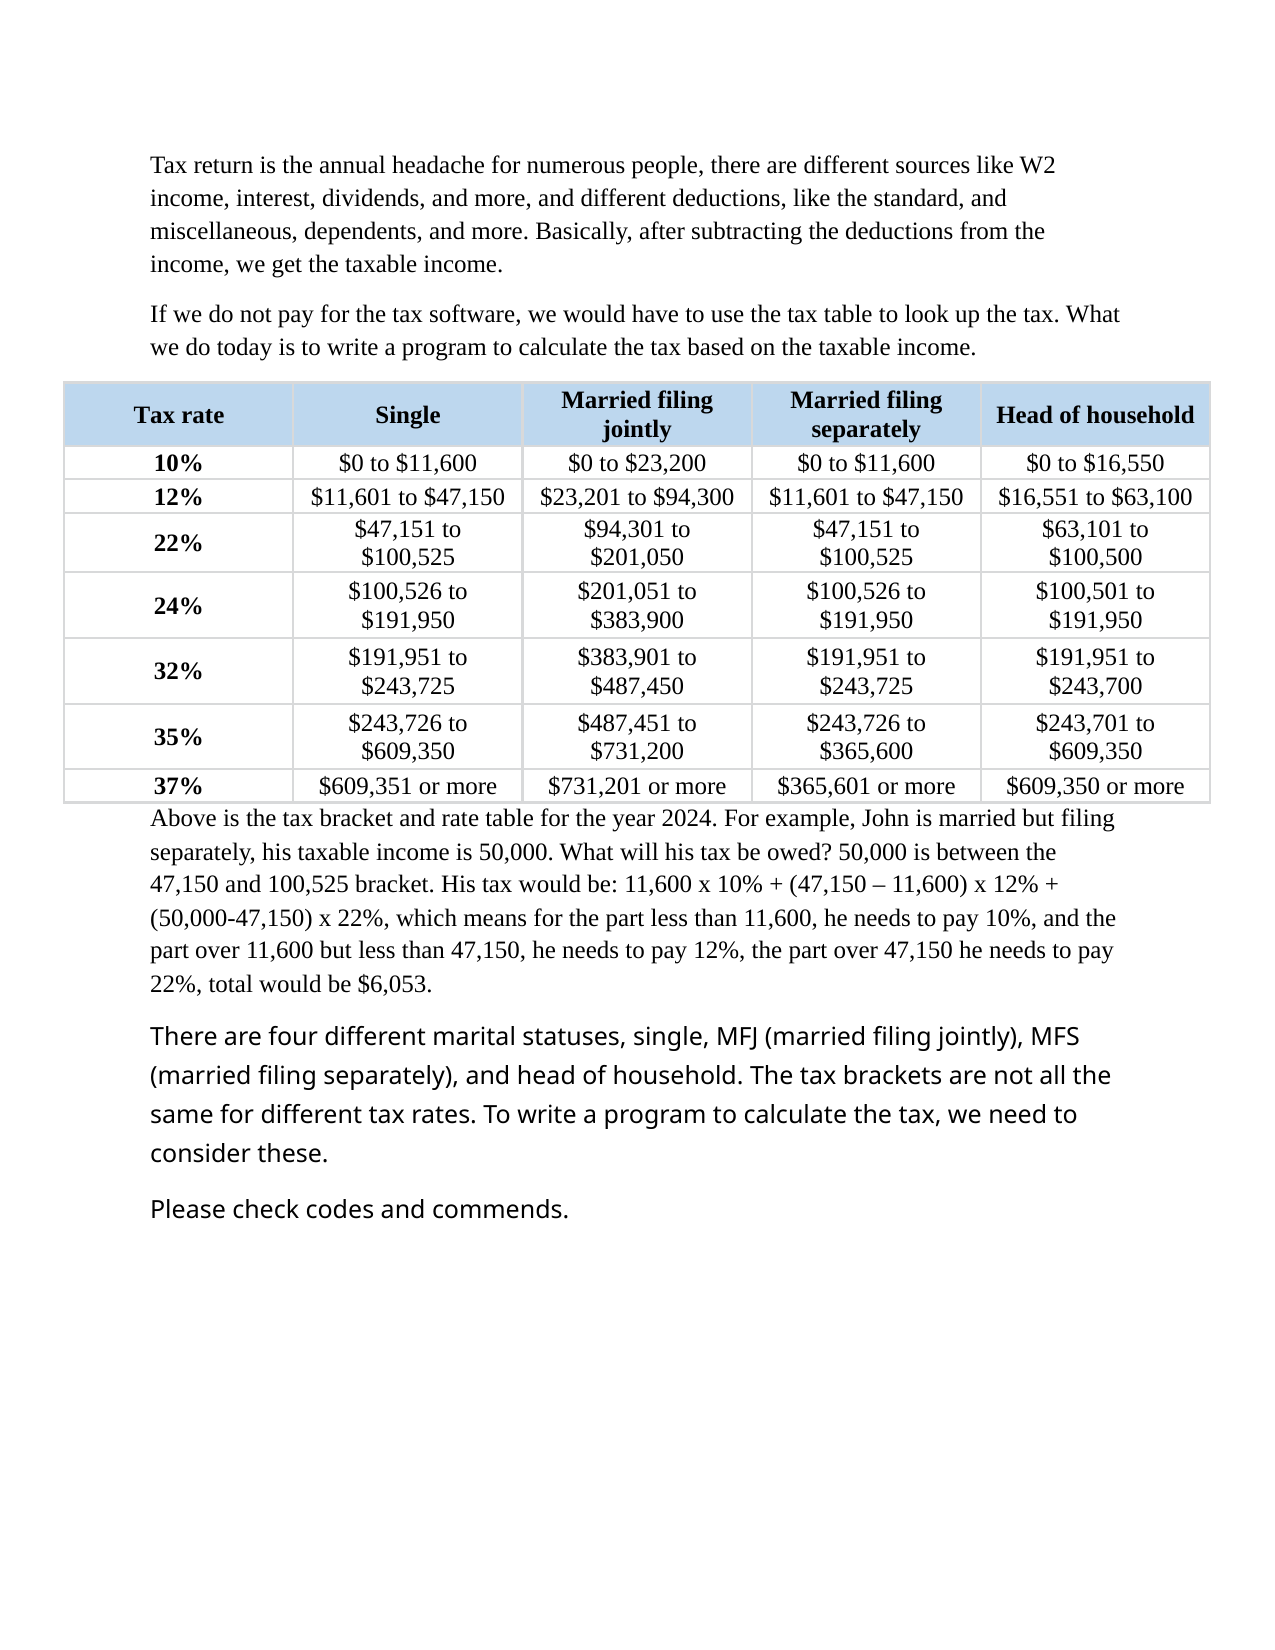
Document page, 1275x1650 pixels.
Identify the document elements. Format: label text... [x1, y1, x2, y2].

table_cell $191,951 to $243,700 [982, 639, 1209, 702]
table_cell $201,051 to $383,900 [524, 573, 751, 637]
table_cell $731,201 or more [524, 770, 751, 801]
table_header Married filing jointly [524, 384, 751, 445]
table_header Tax rate [65, 384, 292, 445]
table_cell $63,101 to $100,500 [982, 514, 1209, 571]
table_header Head of household [982, 384, 1209, 445]
table_cell $94,301 to $201,050 [524, 514, 751, 571]
table_cell $0 to $11,600 [753, 447, 980, 478]
table_cell $0 to $23,200 [524, 447, 751, 478]
table_cell $47,151 to $100,525 [753, 514, 980, 571]
table_cell $365,601 or more [753, 770, 980, 801]
table_cell $16,551 to $63,100 [982, 480, 1209, 512]
text There are four different marital statuses, single, MFJ (married filing jointly), MFS (married filing separately), and head of household. The tax brackets are not all the same for different tax rates. To write a program to calculate the tax, we need to consider these. [150, 1018, 1125, 1170]
table_cell $100,526 to $191,950 [294, 573, 521, 637]
table_cell $100,501 to $191,950 [982, 573, 1209, 637]
table_cell $0 to $16,550 [982, 447, 1209, 478]
table_cell $100,526 to $191,950 [753, 573, 980, 637]
table_cell $609,351 or more [294, 770, 521, 801]
table_cell $243,726 to $365,600 [753, 705, 980, 768]
table_cell 35% [65, 705, 292, 768]
table_cell $11,601 to $47,150 [753, 480, 980, 512]
table_cell $609,350 or more [982, 770, 1209, 801]
text Tax return is the annual headache for numerous people, there are different sources like W2 income, interest, dividends, and more, and different deductions, like the standard, and miscellaneous, dependents, and more. Basically, after subtracting the deductions from the income, we get the taxable income. [150, 150, 1125, 278]
table_cell $383,901 to $487,450 [524, 639, 751, 702]
table_cell $47,151 to $100,525 [294, 514, 521, 571]
text Above is the tax bracket and rate table for the year 2024. For example, John is married but filing separately, his taxable income is 50,000. What will his tax be owed? 50,000 is between the 47,150 and 100,525 bracket. His tax would be: 11,600 x 10% + (47,150 – 11,600) x 12% + (50,000-47,150) x 22%, which means for the part less than 11,600, he needs to pay 10%, and the part over 11,600 but less than 47,150, he needs to pay 12%, the part over 47,150 he needs to pay 22%, total would be $6,053. [150, 804, 1125, 997]
table_cell 12% [65, 480, 292, 512]
table_cell 24% [65, 573, 292, 637]
table_cell $243,701 to $609,350 [982, 705, 1209, 768]
text If we do not pay for the tax software, we would have to use the tax table to look up the tax. What we do today is to write a program to calculate the tax based on the taxable income. [150, 299, 1125, 361]
text Please check codes and commends. [150, 1192, 1125, 1226]
table_cell $191,951 to $243,725 [753, 639, 980, 702]
table_cell 37% [65, 770, 292, 801]
table_cell $191,951 to $243,725 [294, 639, 521, 702]
table_cell 32% [65, 639, 292, 702]
table_cell $11,601 to $47,150 [294, 480, 521, 512]
table_cell 22% [65, 514, 292, 571]
table_cell $0 to $11,600 [294, 447, 521, 478]
table_cell $23,201 to $94,300 [524, 480, 751, 512]
table_cell $243,726 to $609,350 [294, 705, 521, 768]
table_header Single [294, 384, 521, 445]
table_cell 10% [65, 447, 292, 478]
table_header Married filing separately [753, 384, 980, 445]
table_cell $487,451 to $731,200 [524, 705, 751, 768]
